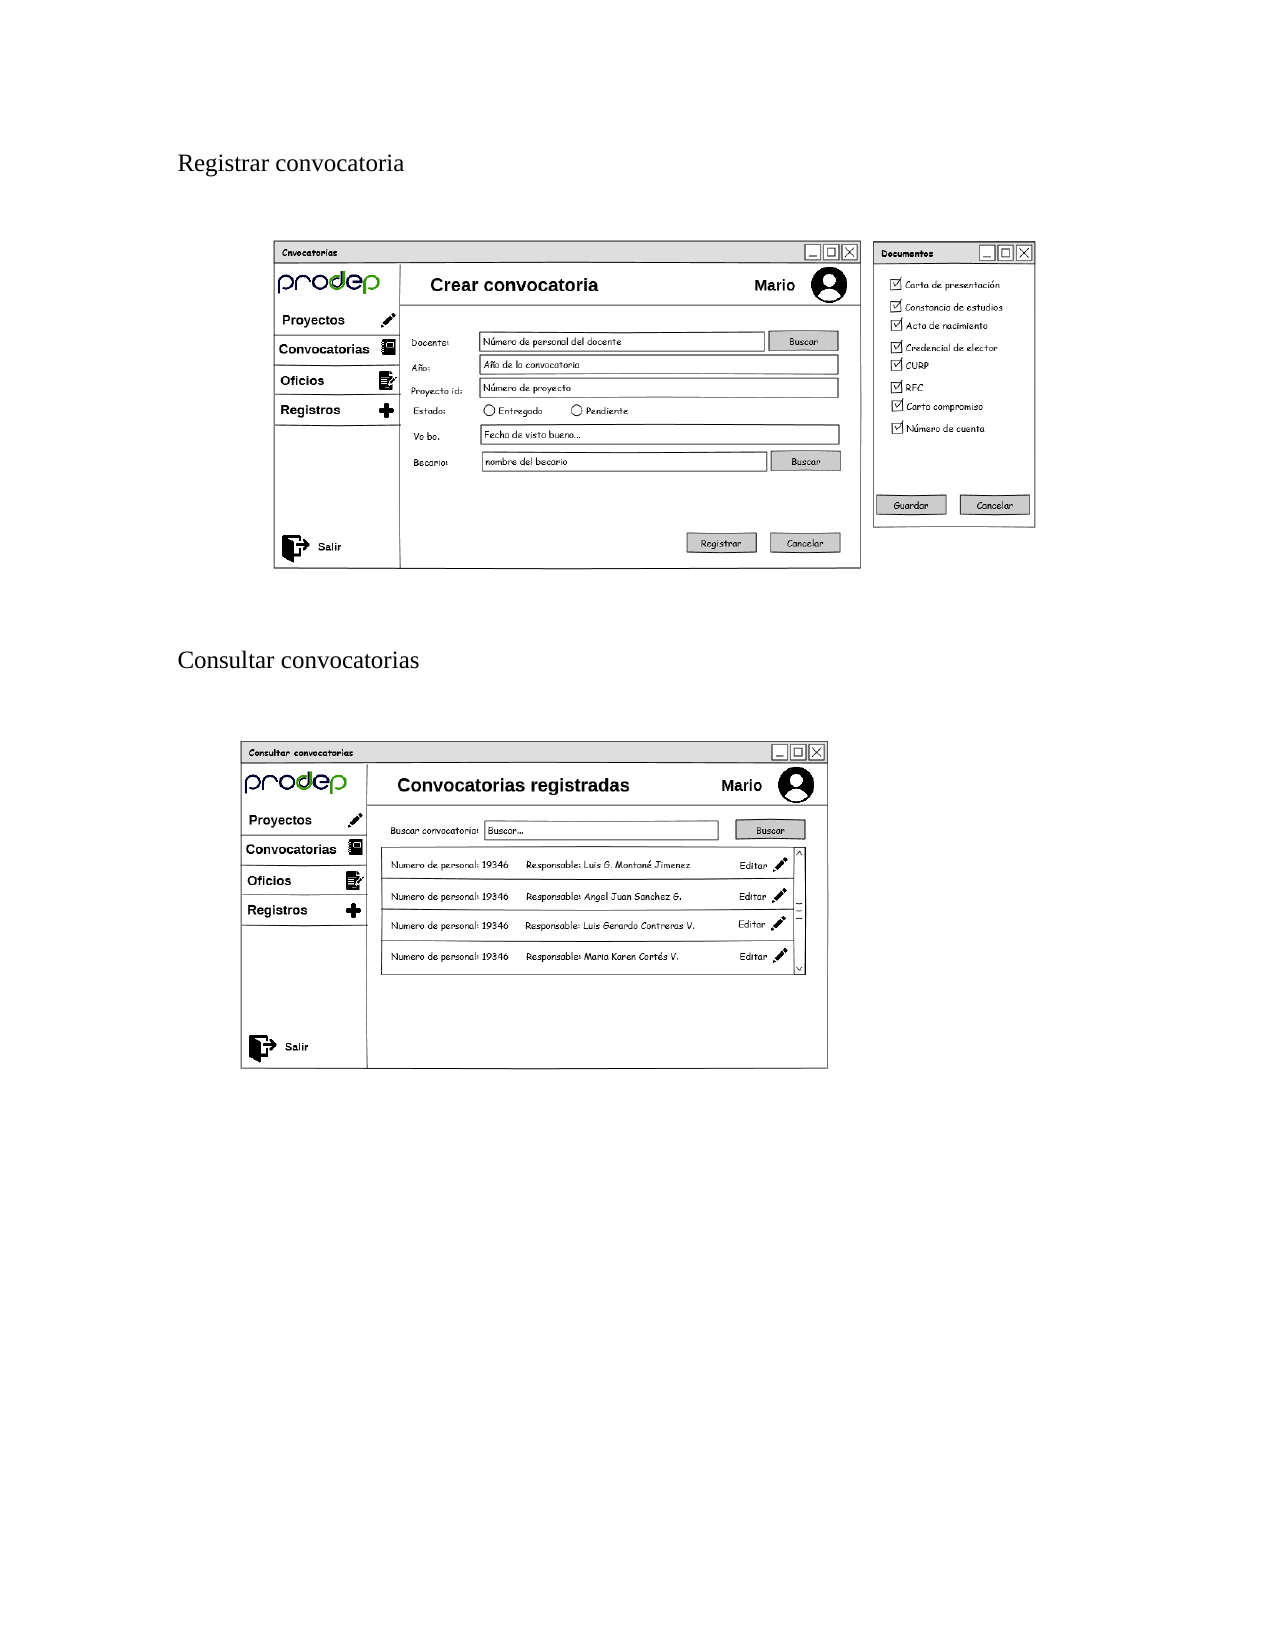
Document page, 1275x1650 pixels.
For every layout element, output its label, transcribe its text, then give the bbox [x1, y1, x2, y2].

picture [177, 201, 1098, 620]
text Registrar convocatoria [177, 148, 1098, 176]
picture [177, 698, 1098, 1117]
text Consultar convocatorias [177, 645, 1098, 673]
